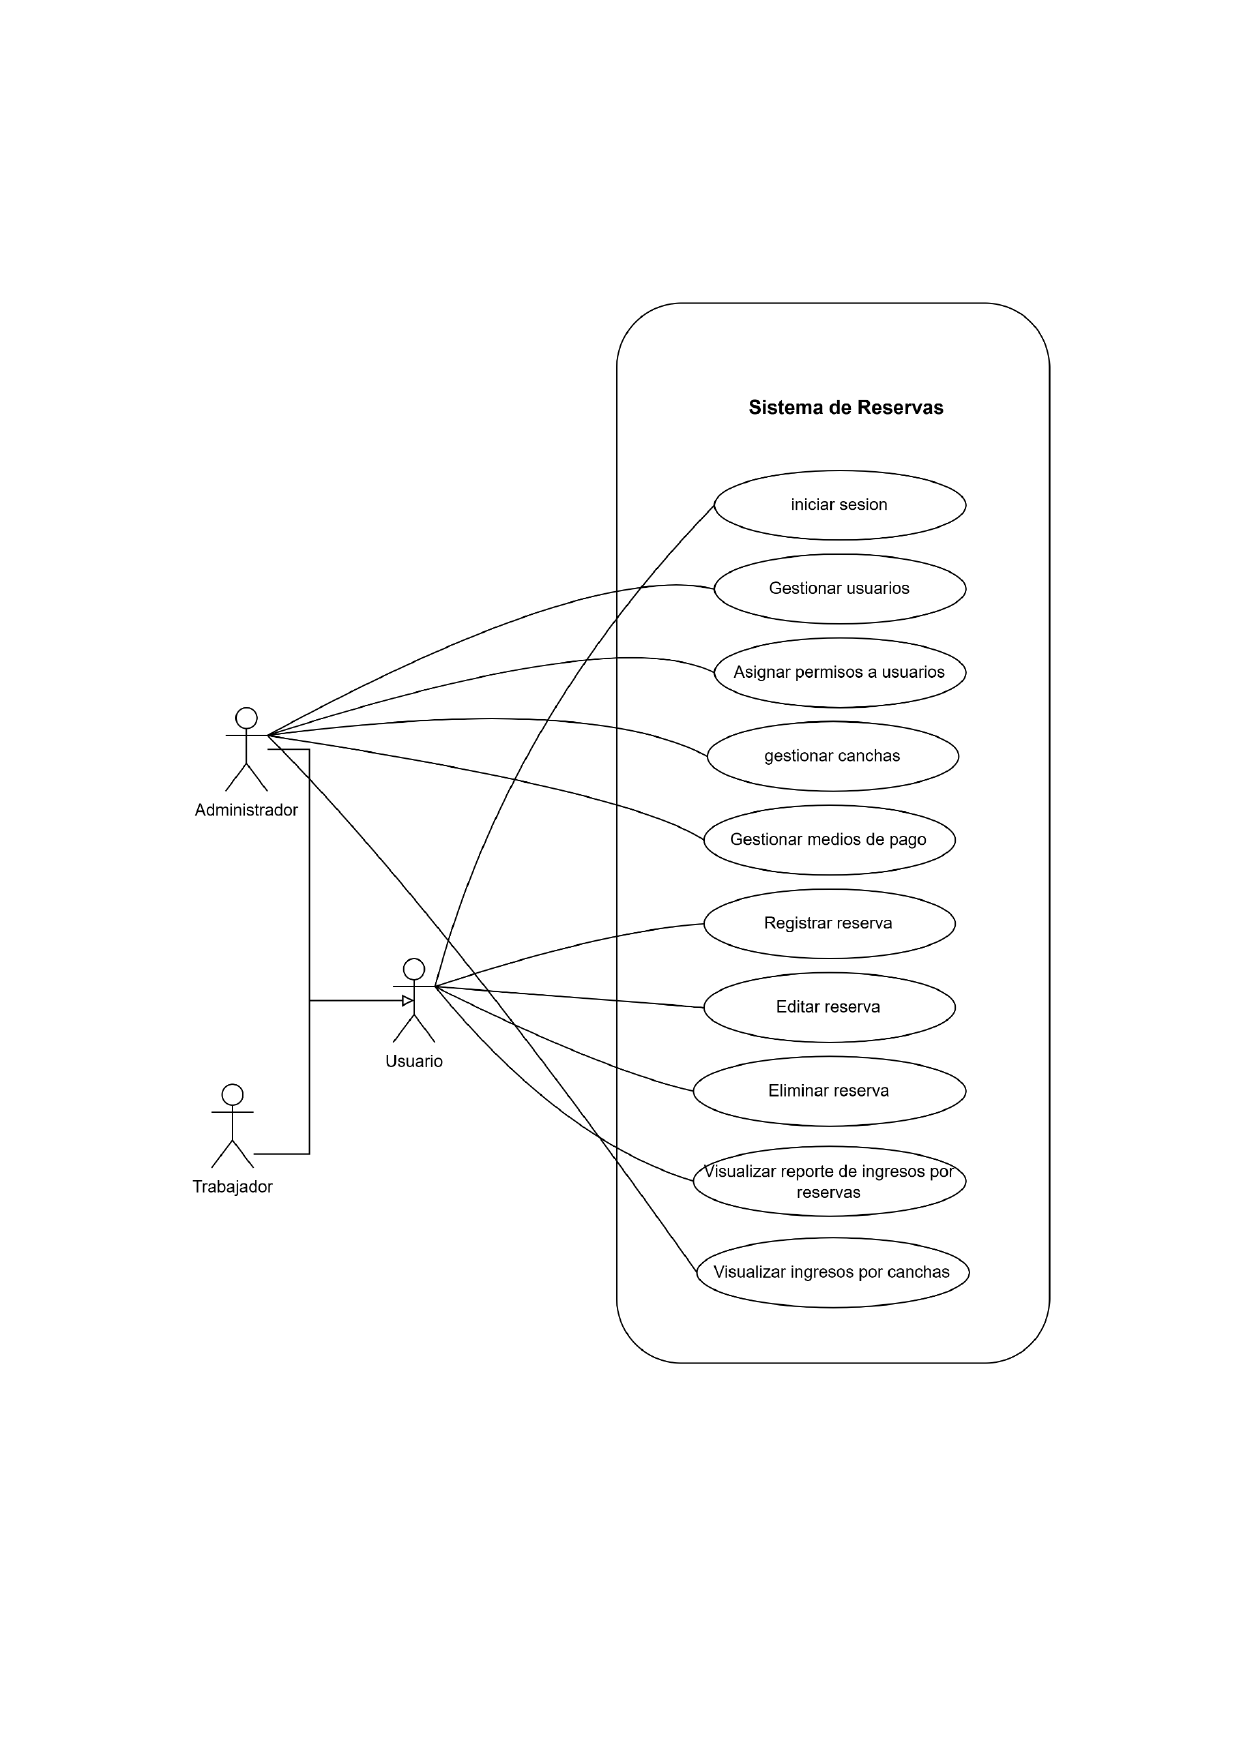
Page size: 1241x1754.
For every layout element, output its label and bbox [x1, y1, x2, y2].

picture [177, 288, 1063, 1379]
